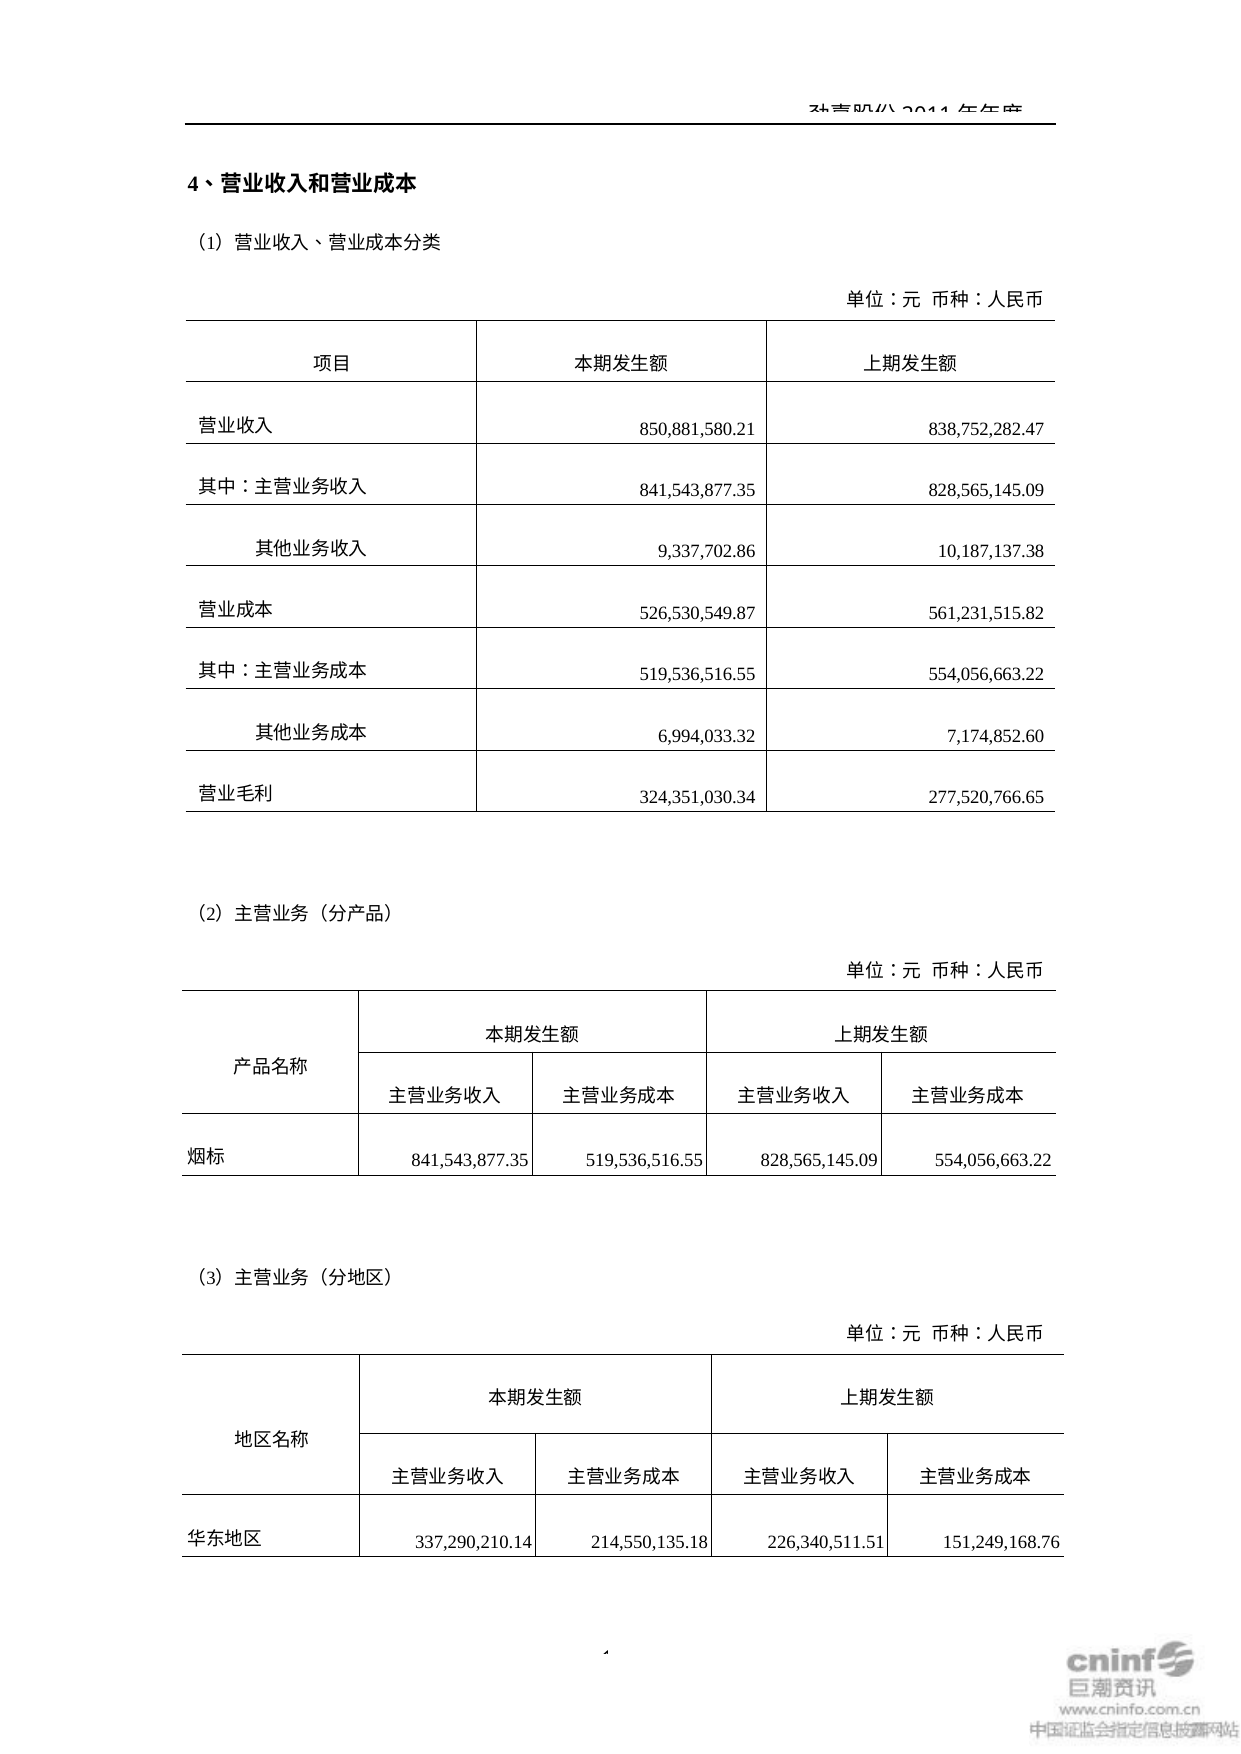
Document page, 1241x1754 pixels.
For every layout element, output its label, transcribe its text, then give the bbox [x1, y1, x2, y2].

text 4、营业收入和营业成本 [187, 168, 1240, 198]
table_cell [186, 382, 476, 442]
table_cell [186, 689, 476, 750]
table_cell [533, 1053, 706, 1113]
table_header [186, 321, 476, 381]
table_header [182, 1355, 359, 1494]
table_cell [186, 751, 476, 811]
text 单位：元 币种：人民币 [846, 957, 1240, 983]
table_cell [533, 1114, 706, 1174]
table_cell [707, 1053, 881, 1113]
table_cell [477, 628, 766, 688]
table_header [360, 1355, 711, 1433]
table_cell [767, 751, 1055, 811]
text 单位：元 币种：人民币 [846, 1321, 1240, 1346]
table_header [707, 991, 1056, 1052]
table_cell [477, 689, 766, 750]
text （3）主营业务（分地区） [187, 1264, 1240, 1289]
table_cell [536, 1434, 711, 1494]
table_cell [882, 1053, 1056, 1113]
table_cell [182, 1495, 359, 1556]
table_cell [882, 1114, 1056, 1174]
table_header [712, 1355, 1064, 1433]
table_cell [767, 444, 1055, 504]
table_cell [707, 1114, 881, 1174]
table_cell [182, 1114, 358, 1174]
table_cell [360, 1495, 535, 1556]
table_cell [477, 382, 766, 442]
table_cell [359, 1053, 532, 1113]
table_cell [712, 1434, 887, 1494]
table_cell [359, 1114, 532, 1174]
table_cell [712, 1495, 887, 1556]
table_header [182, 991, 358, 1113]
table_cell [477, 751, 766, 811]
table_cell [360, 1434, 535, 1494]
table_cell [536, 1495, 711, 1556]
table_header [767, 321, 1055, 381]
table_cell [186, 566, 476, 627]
picture [1029, 1633, 1241, 1754]
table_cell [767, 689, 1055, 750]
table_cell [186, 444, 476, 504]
text （2）主营业务（分产品） [187, 901, 1240, 926]
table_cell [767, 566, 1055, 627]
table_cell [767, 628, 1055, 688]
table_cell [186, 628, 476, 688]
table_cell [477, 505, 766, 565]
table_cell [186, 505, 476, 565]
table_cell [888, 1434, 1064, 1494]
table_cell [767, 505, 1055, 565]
text 单位：元 币种：人民币 [846, 287, 1240, 312]
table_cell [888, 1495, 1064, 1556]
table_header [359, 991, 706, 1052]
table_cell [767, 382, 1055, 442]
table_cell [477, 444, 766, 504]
text （1）营业收入、营业成本分类 [187, 229, 1240, 255]
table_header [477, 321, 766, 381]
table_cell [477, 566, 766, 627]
